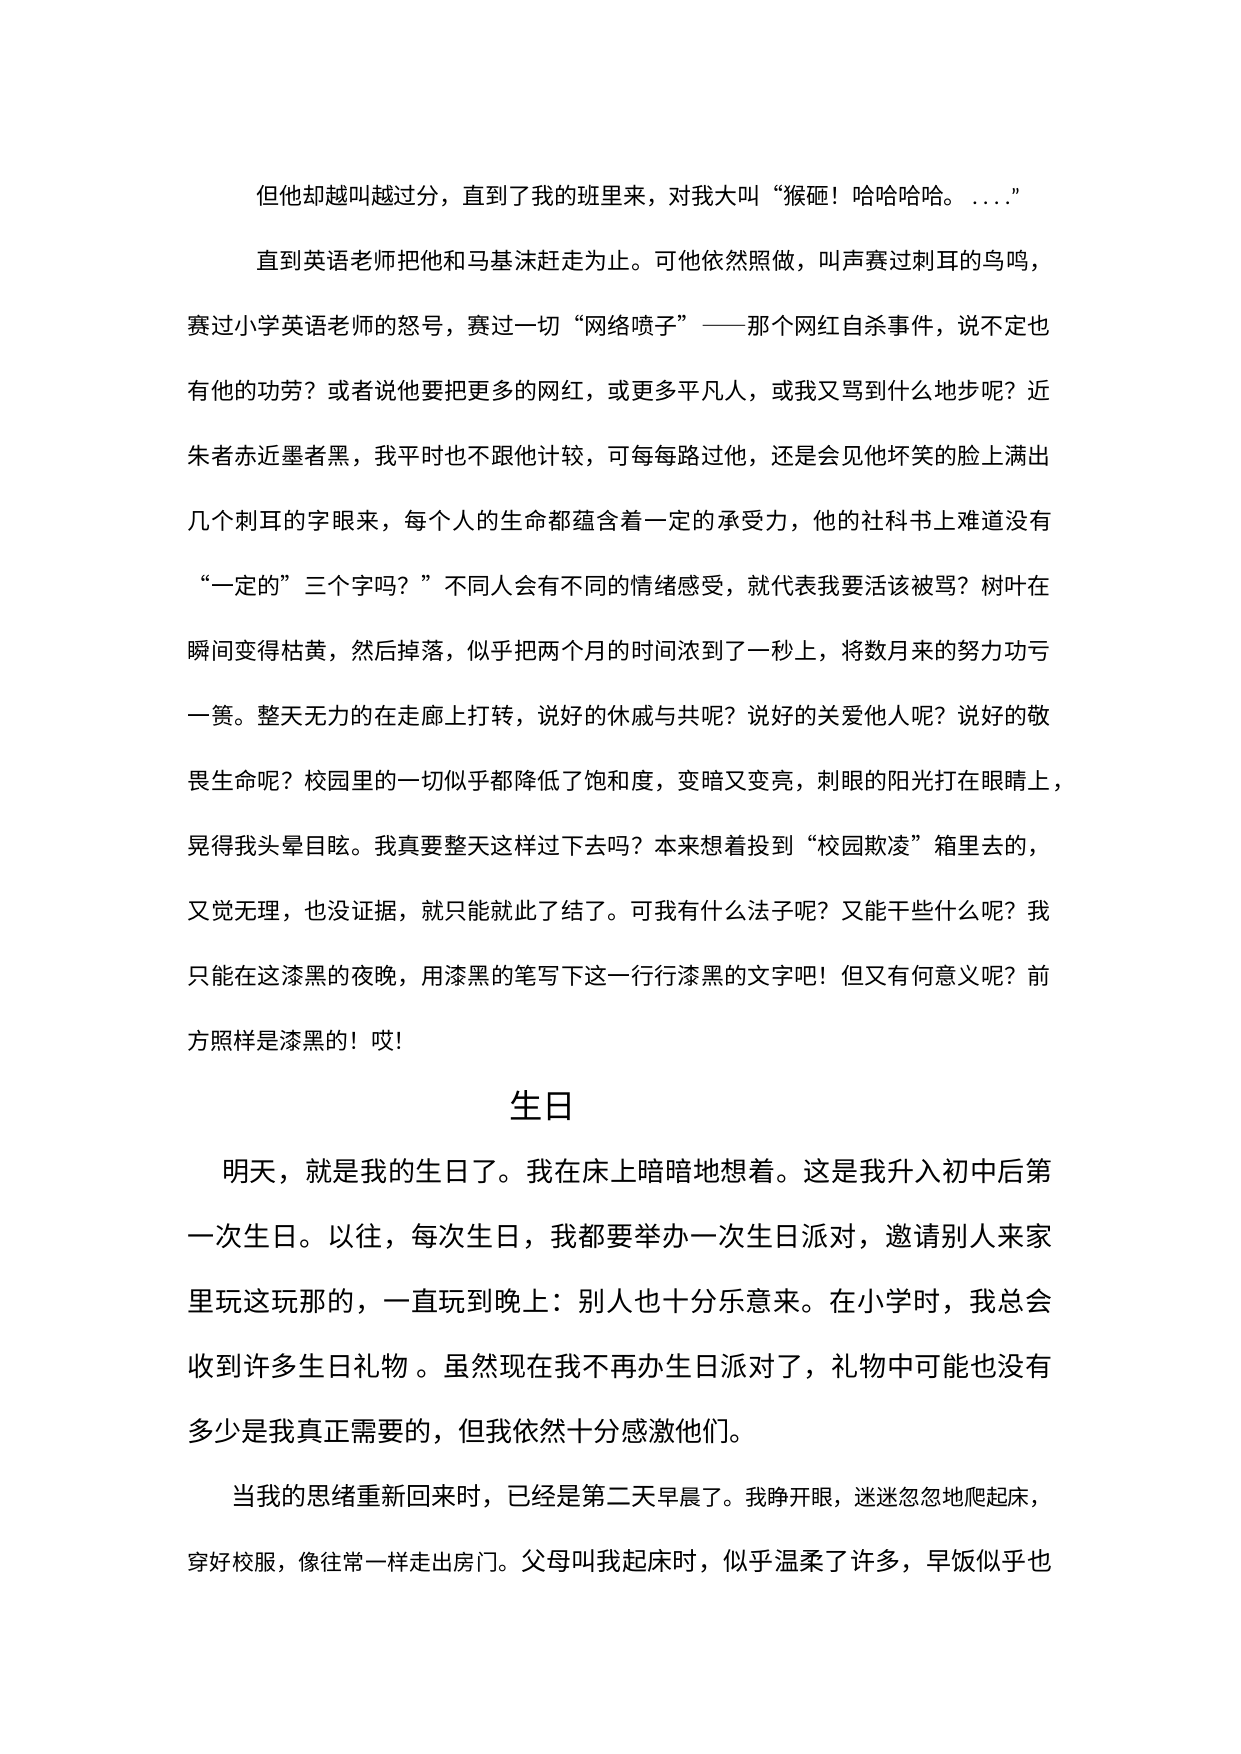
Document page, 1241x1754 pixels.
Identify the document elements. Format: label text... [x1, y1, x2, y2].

text 但他却越叫越过分，直到了我的班里来，对我大叫“猴砸！哈哈哈哈。 . . . .” [187, 162, 1053, 227]
text 直到英语老师把他和马基沫赶走为止。可他依然照做，叫声赛过刺耳的鸟鸣，赛过小学英语老师的怒号，赛过一切“网络喷子”——那个网红自杀事件，说不定也有他的功劳？或者说他要把更多的网红，或更多平凡人，或我又骂到什么地步呢？近朱者赤近墨者黑，我平时也不跟他计较，可每每路过他，还是会见他坏笑的脸上满出几个刺耳的字眼来，每个人的生命都蕴含着一定的承受力，他的社科书上难道没有“一定的”三个字吗？”不同人会有不同的情绪感受，就代表我要活该被骂？树叶在瞬间变得枯黄，然后掉落，似乎把两个月的时间浓到了一秒上，将数月来的努力功亏一篑。整天无力的在走廊上打转，说好的休戚与共呢？说好的关爱他人呢？说好的敬畏生命呢？校园里的一切似乎都降低了饱和度，变暗又变亮，刺眼的阳光打在眼睛上，晃得我头晕目眩。我真要整天这样过下去吗？本来想着投到“校园欺凌”箱里去的，又觉无理，也没证据，就只能就此了结了。可我有什么法子呢？又能干些什么呢？我只能在这漆黑的夜晚，用漆黑的笔写下这一行行漆黑的文字吧！但又有何意义呢？前方照样是漆黑的！哎！ [187, 227, 1053, 1072]
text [187, 1137, 1053, 1592]
text 生日 [209, 1072, 1053, 1137]
